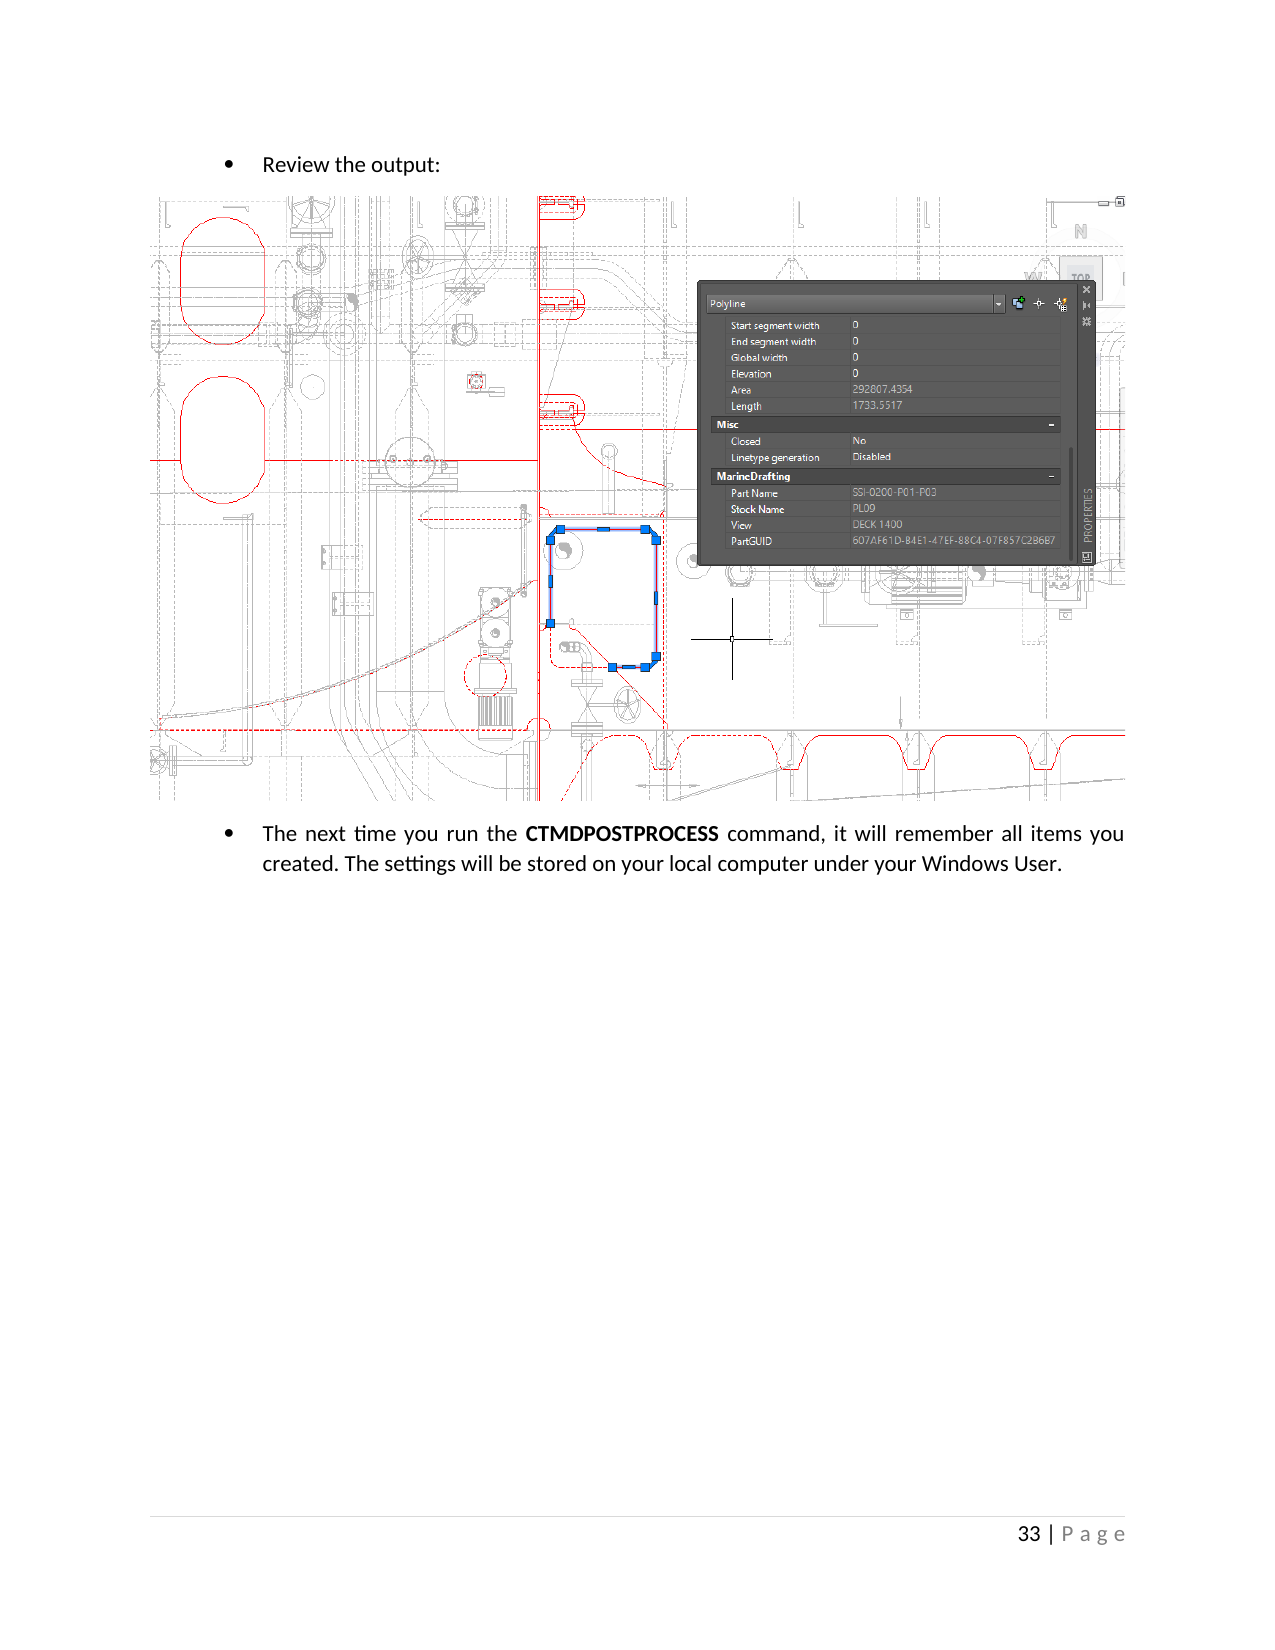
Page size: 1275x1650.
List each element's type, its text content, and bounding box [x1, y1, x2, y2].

list Review the output: [225, 150, 1125, 178]
picture [150, 196, 1125, 801]
list The next time you run the CTMDPOSTPROCESS command, it will remember all items you created. The settings will be stored on your local computer under your Windows User. [225, 819, 1125, 877]
